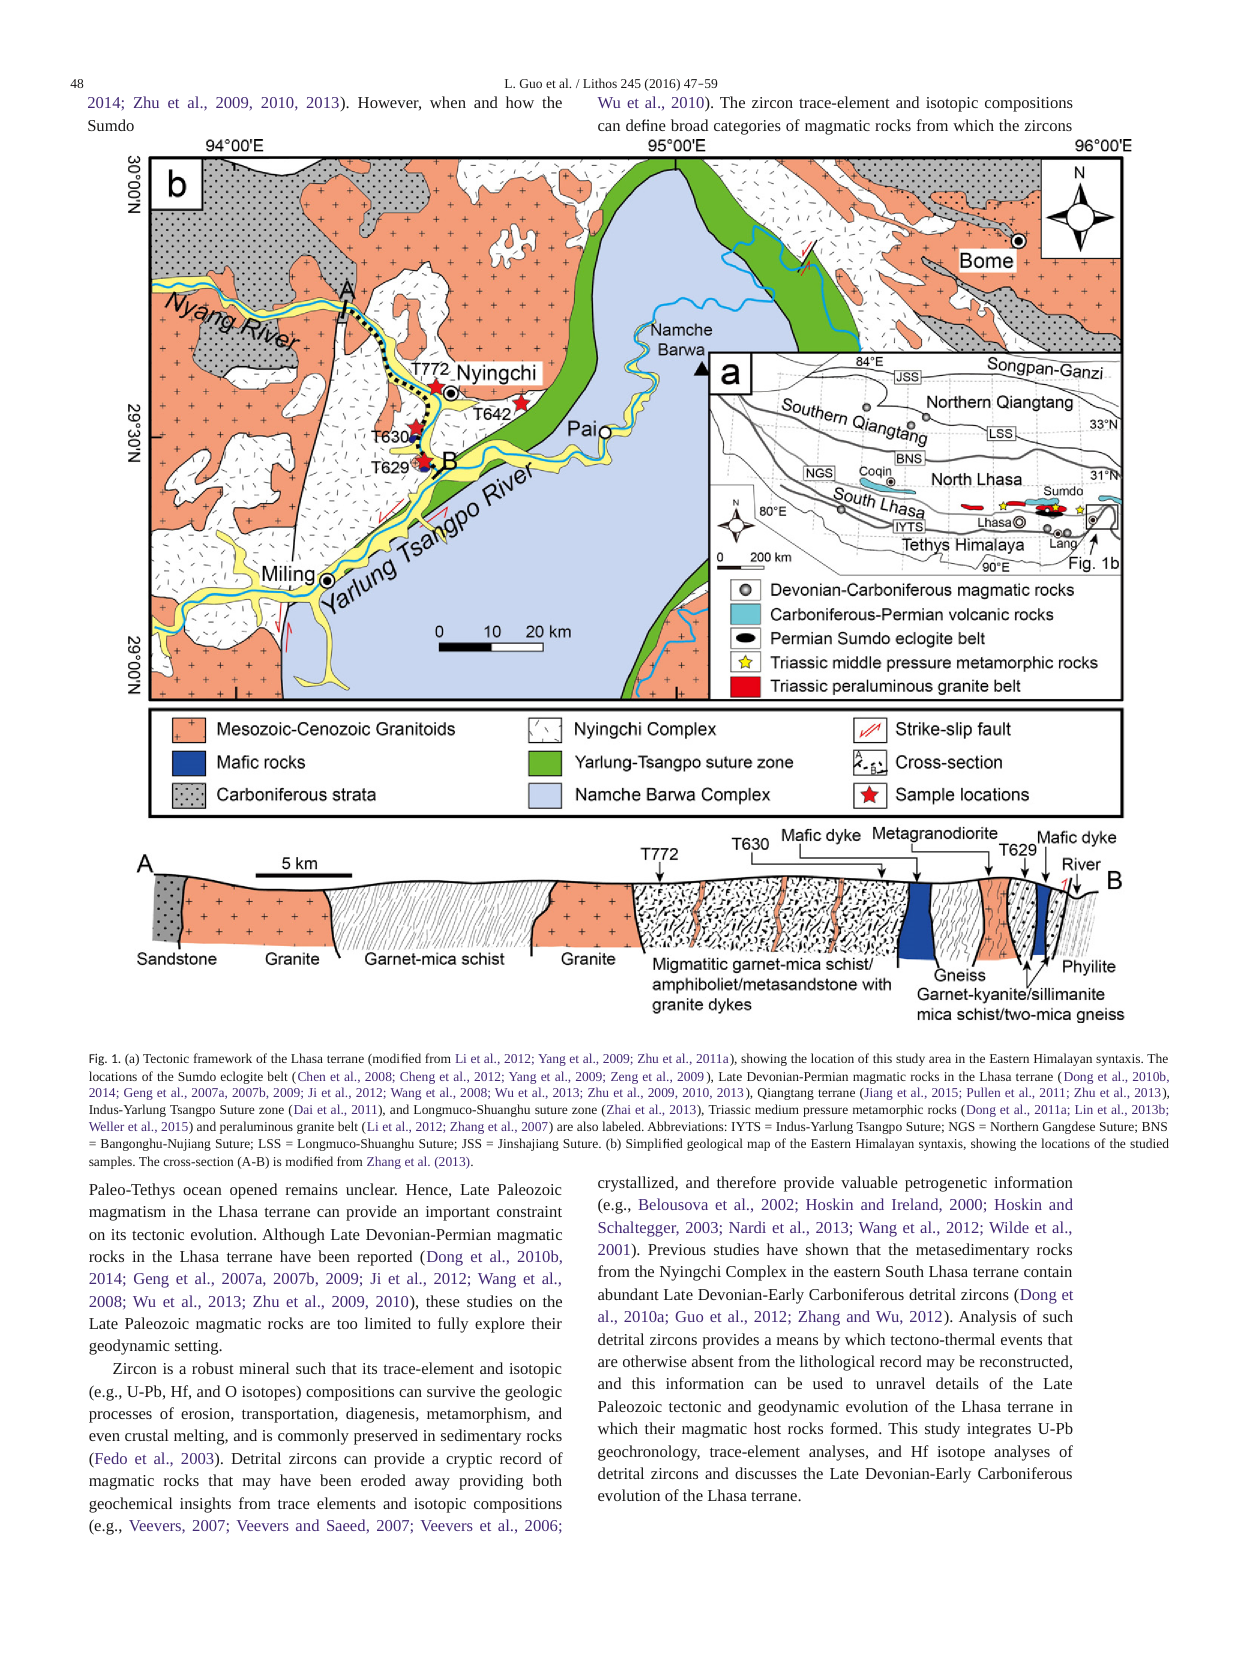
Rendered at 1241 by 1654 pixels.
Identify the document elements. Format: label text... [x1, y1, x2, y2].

text Paleo-Tethys ocean opened remains unclear. Hence, Late Paleozoic magmatism in the Lhasa terrane can provide an important constraint on its tectonic evolution. Although Late Devonian-Permian magmatic rocks in the Lhasa terrane have been reported (Dong et al., 2010b, 2014; Geng et al., 2007a, 2007b, 2009; Ji et al., 2012; Wang et al., 2008; Wu et al., 2013; Zhu et al., 2009, 2010), these studies on the Late Paleozoic magmatic rocks are too limited to fully explore their geodynamic setting. [88, 1123, 563, 1355]
picture [127, 138, 1132, 1023]
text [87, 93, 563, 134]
table_header Fig. 1. (a) Tectonic framework of the Lhasa terrane (modified from Li et al., 2012; Yang et al., 2009; Zhu et al., 2011a), showing the location of this study area in the Eastern Himalayan syntaxis. The locations of the Sumdo eclogite belt (Chen et al., 2008; Cheng et al., 2012; Yang et al., 2009; Zeng et al., 2009), Late Devonian-Permian magmatic rocks in the Lhasa terrane (Dong et al., 2010b, 2014; Geng et al., 2007a, 2007b, 2009; Ji et al., 2012; Wang et al., 2008; Wu et al., 2013; Zhu et al., 2009, 2010, 2013), Qiangtang terrane (Jiang et al., 2015; Pullen et al., 2011; Zhu et al., 2013), Indus-Yarlung Tsangpo Suture zone (Dai et al., 2011), and Longmuco-Shuanghu suture zone (Zhai et al., 2013), Triassic medium pressure metamorphic rocks (Dong et al., 2011a; Lin et al., 2013b; Weller et al., 2015) and peraluminous granite belt (Li et al., 2012; Zhang et al., 2007) are also labeled. Abbreviations: IYTS = Indus-Yarlung Tsangpo Suture; NGS = Northern Gangdese Suture; BNS = Bangonghu-Nujiang Suture; LSS = Longmuco-Shuanghu Suture; JSS = Jinshajiang Suture. (b) Simplified geological map of the Eastern Himalayan syntaxis, showing the locations of the studied samples. The cross-section (A-B) is modified from Zhang et al. (2013). [89, 138, 1170, 1173]
text Zircon is a robust mineral such that its trace-element and isotopic (e.g., U-Pb, Hf, and O isotopes) compositions can survive the geologic processes of erosion, transportation, diagenesis, metamorphism, and even crustal melting, and is commonly preserved in sedimentary rocks (Fedo et al., 2003). Detrital zircons can provide a cryptic record of magmatic rocks that may have been eroded away providing both geochemical insights from trace elements and isotopic compositions (e.g., Veevers, 2007; Veevers and Saeed, 2007; Veevers et al., 2006; Wu et al., 2010). The zircon trace-element and isotopic compositions can define broad categories of magmatic rocks from which the zircons crystallized, and therefore provide valuable petrogenetic information (e.g., Belousova et al., 2002; Hoskin and Ireland, 2000; Hoskin and Schaltegger, 2003; Nardi et al., 2013; Wang et al., 2012; Wilde et al., 2001). Previous studies have shown that the metasedimentary rocks from the Nyingchi Complex in the eastern South Lhasa terrane contain abundant Late Devonian-Early Carboniferous detrital zircons (Dong et al., 2010a; Guo et al., 2012; Zhang and Wu, 2012). Analysis of such detrital zircons provides a means by which tectono-thermal events that are otherwise absent from the lithological record may be reconstructed, and this information can be used to unravel details of the Late Paleozoic tectonic and geodynamic evolution of the Lhasa terrane in which their magmatic host rocks formed. This study integrates U-Pb geochronology, trace-element analyses, and Hf isotope analyses of detrital zircons and discusses the Late Devonian-Early Carboniferous evolution of the Lhasa terrane. [597, 1173, 1073, 1505]
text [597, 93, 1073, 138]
